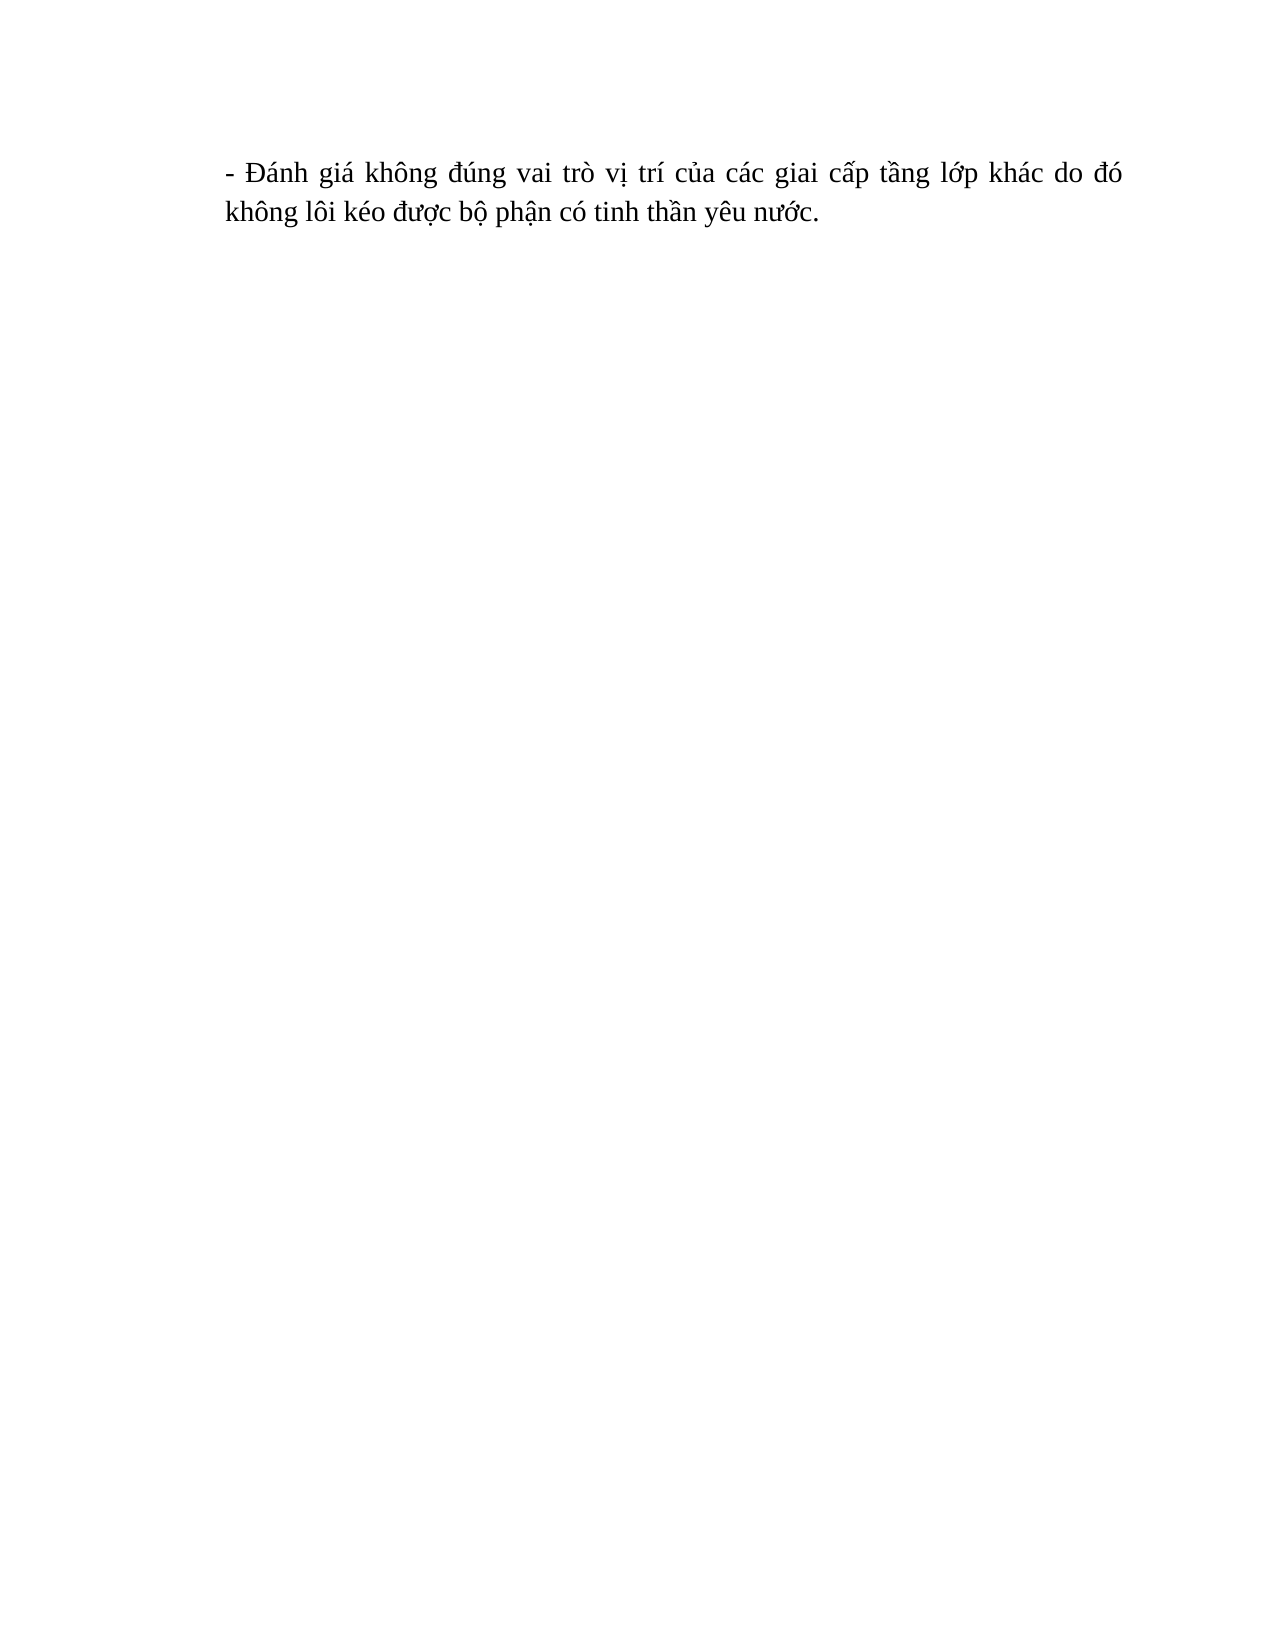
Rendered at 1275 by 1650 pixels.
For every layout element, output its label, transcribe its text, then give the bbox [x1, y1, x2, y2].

text - Đánh giá không đúng vai trò vị trí của các giai cấp tầng lớp khác do đó không lôi kéo được bộ phận có tinh thần yêu nước. [225, 150, 1125, 228]
